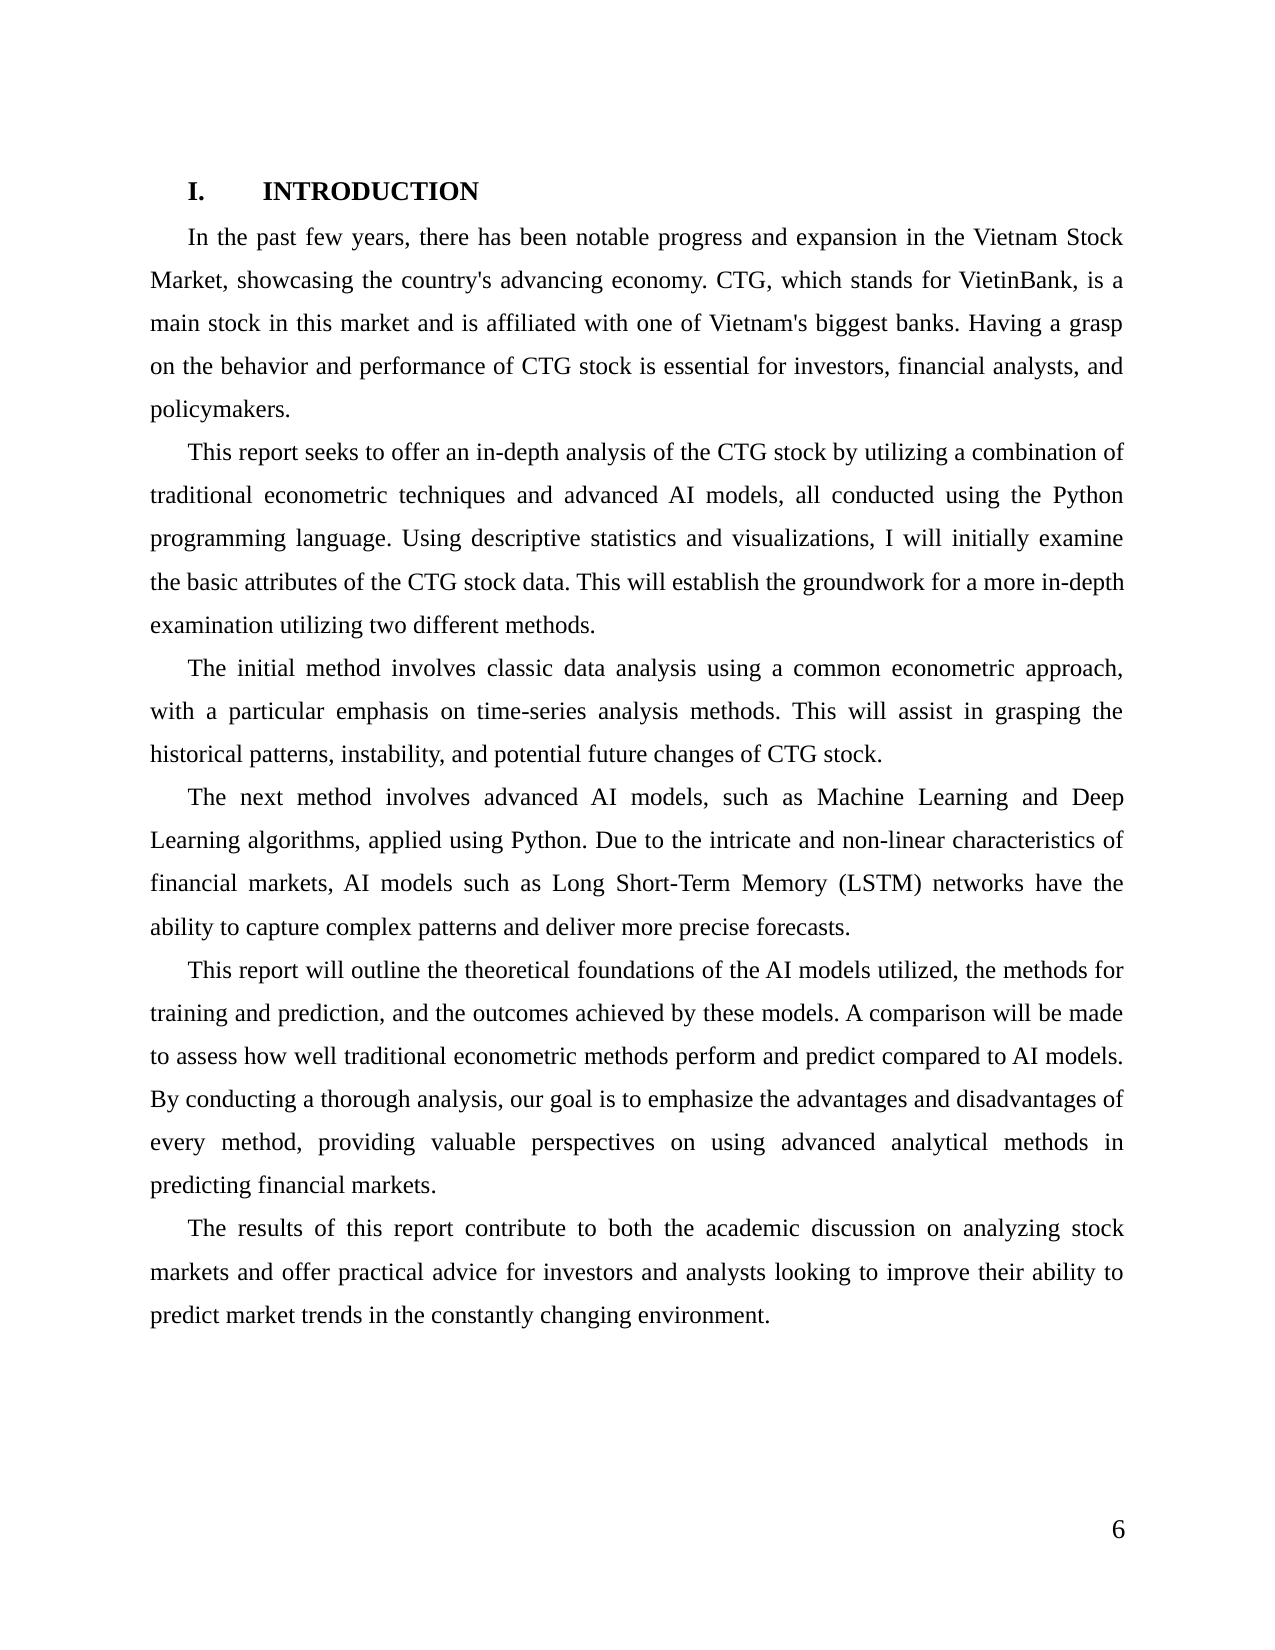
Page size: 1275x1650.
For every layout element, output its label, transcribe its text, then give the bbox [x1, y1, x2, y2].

text In the past few years, there has been notable progress and expansion in the Vietnam Stock Market, showcasing the country's advancing economy. CTG, which stands for VietinBank, is a main stock in this market and is affiliated with one of Vietnam's biggest banks. Having a grasp on the behavior and performance of CTG stock is essential for investors, financial analysts, and policymakers. [150, 222, 1125, 423]
text The results of this report contribute to both the academic discussion on analyzing stock markets and offer practical advice for investors and analysts looking to improve their ability to predict market trends in the constantly changing environment. [150, 1213, 1125, 1328]
text This report will outline the theoretical foundations of the AI models utilized, the methods for training and prediction, and the outcomes achieved by these models. A comparison will be made to assess how well traditional econometric methods perform and predict compared to AI models. By conducting a thorough analysis, our goal is to emphasize the advantages and disadvantages of every method, providing valuable perspectives on using advanced analytical methods in predicting financial markets. [150, 955, 1125, 1199]
text The next method involves advanced AI models, such as Machine Learning and Deep Learning algorithms, applied using Python. Due to the intricate and non-linear characteristics of financial markets, AI models such as Long Short-Term Memory (LSTM) networks have the ability to capture complex patterns and deliver more precise forecasts. [150, 782, 1125, 940]
text This report seeks to offer an in-depth analysis of the CTG stock by utilizing a combination of traditional econometric techniques and advanced AI models, all conducted using the Python programming language. Using descriptive statistics and visualizations, I will initially examine the basic attributes of the CTG stock data. This will establish the groundwork for a more in-depth examination utilizing two different methods. [150, 437, 1125, 638]
text The initial method involves classic data analysis using a common econometric approach, with a particular emphasis on time-series analysis methods. This will assist in grasping the historical patterns, instability, and potential future changes of CTG stock. [150, 653, 1125, 768]
subtitle INTRODUCTION [187, 175, 1125, 206]
